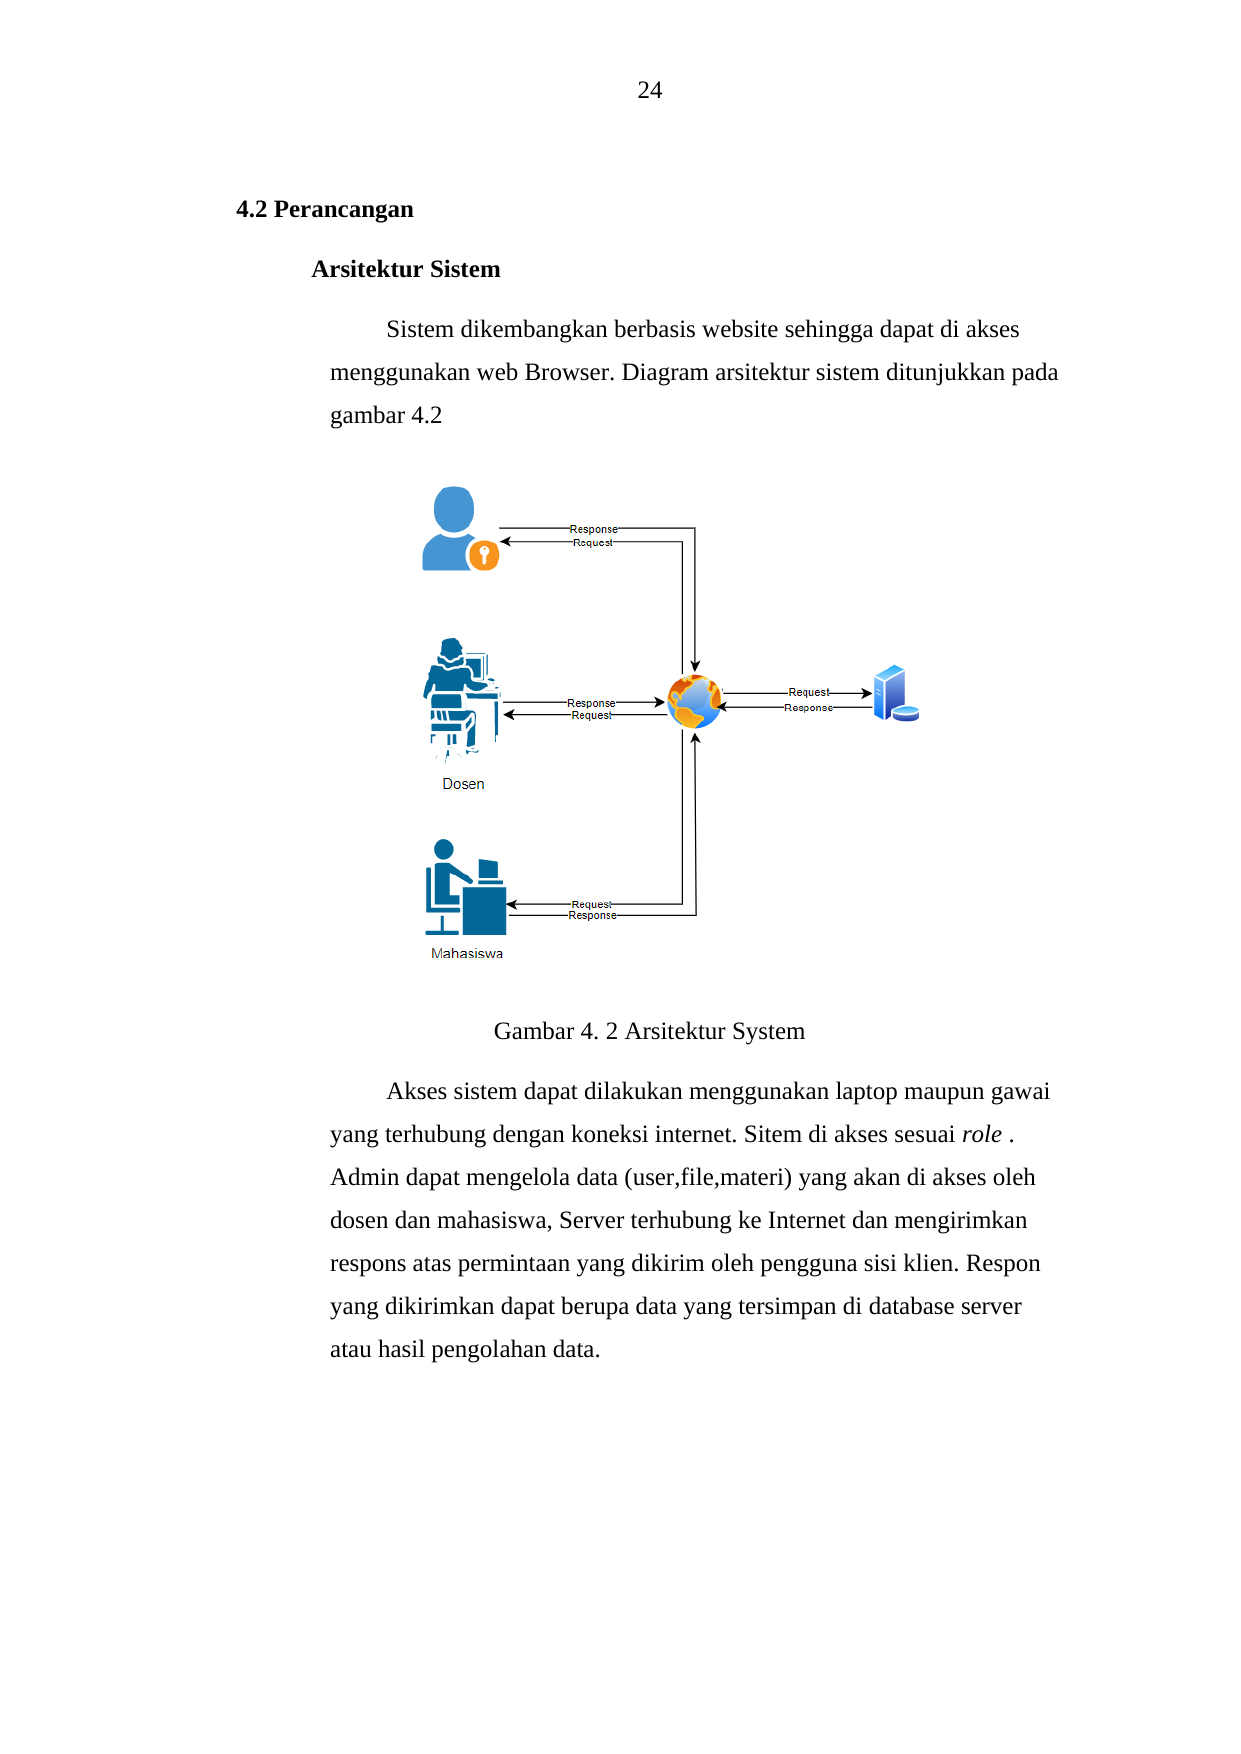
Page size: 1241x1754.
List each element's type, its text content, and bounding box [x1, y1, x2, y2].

subtitle Perancangan [236, 194, 1063, 223]
picture [386, 460, 944, 985]
text Gambar 4. 2 Arsitektur System [236, 1016, 1063, 1045]
text Akses sistem dapat dilakukan menggunakan laptop maupun gawai yang terhubung dengan koneksi internet. Sitem di akses sesuai role . Admin dapat mengelola data (user,file,materi) yang akan di akses oleh dosen dan mahasiswa, Server terhubung ke Internet dan mengirimkan respons atas permintaan yang dikirim oleh pengguna sisi klien. Respon yang dikirimkan dapat berupa data yang tersimpan di database server atau hasil pengolahan data. [330, 1076, 1063, 1363]
text Arsitektur Sistem [236, 254, 1063, 283]
text Sistem dikembangkan berbasis website sehingga dapat di akses menggunakan web Browser. Diagram arsitektur sistem ditunjukkan pada gambar 4.2 [330, 314, 1063, 429]
